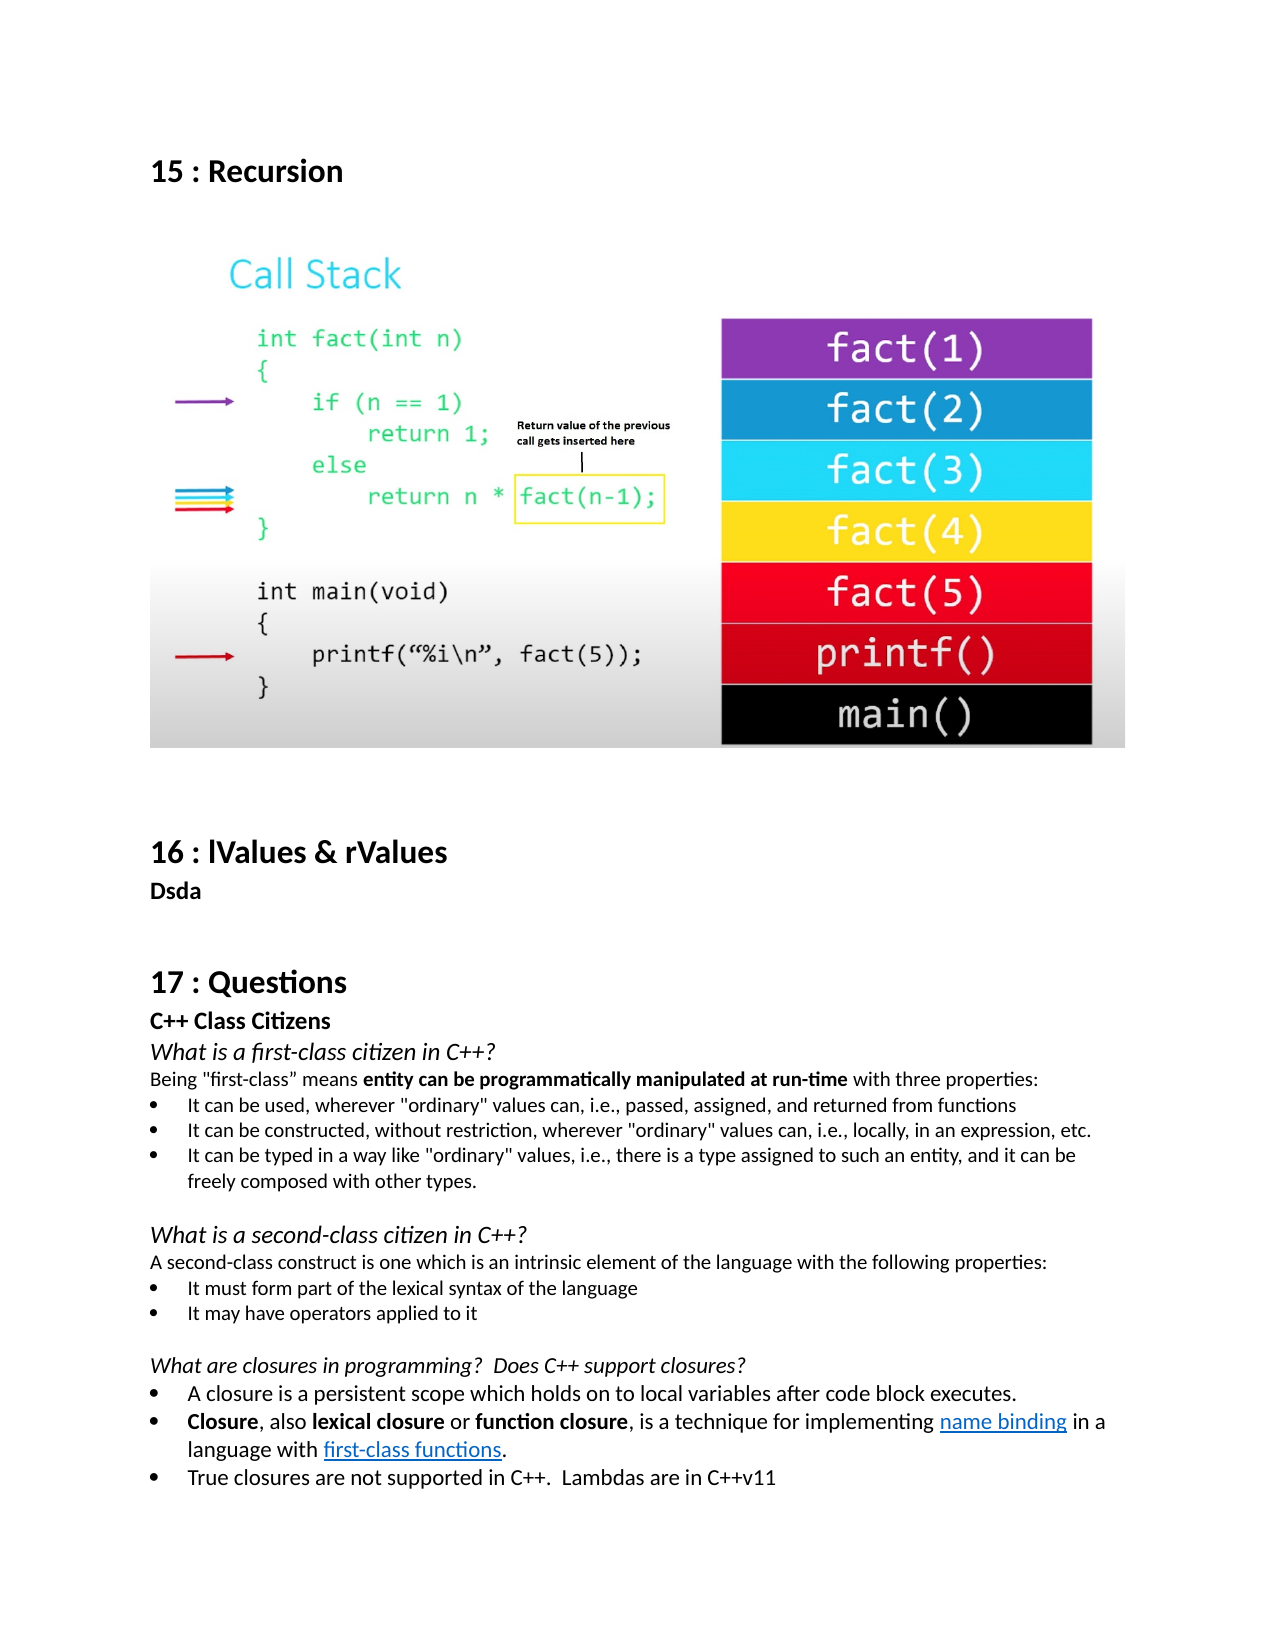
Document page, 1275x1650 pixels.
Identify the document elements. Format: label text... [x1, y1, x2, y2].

subtitle 17 : Questions [150, 961, 1125, 1002]
list True closures are not supported in C++. Lambdas are in C++v11 [150, 1463, 1125, 1491]
list Closure, also lexical closure or function closure, is a technique for implementing name binding in a language with first-class functions. [150, 1407, 1125, 1463]
list It can be typed in a way like "ordinary" values, i.e., there is a type assigned to such an entity, and it can be freely composed with other types. [150, 1143, 1125, 1193]
list It may have operators applied to it [150, 1300, 1125, 1326]
text C++ Class Citizens [150, 1005, 1125, 1036]
text What is a first-class citizen in C++? [150, 1036, 1125, 1066]
text What is a second-class citizen in C++? [150, 1219, 1125, 1249]
text A second-class construct is one which is an intrinsic element of the language with the following properties: [150, 1249, 1125, 1275]
text Being "first-class” means entity can be programmatically manipulated at run-time with three properties: [150, 1066, 1125, 1092]
list It must form part of the lexical syntax of the language [150, 1275, 1125, 1300]
subtitle 16 : lValues & rValues [150, 831, 1125, 872]
text What are closures in programming? Does C++ support closures? [150, 1351, 1125, 1379]
subtitle 15 : Recursion [150, 150, 1125, 191]
list It can be used, wherever "ordinary" values can, i.e., passed, assigned, and returned from functions [150, 1092, 1125, 1117]
text Dsda [150, 875, 1125, 906]
picture [150, 193, 1125, 748]
list It can be constructed, without restriction, wherever "ordinary" values can, i.e., locally, in an expression, etc. [150, 1117, 1125, 1143]
list A closure is a persistent scope which holds on to local variables after code block executes. [150, 1379, 1125, 1407]
